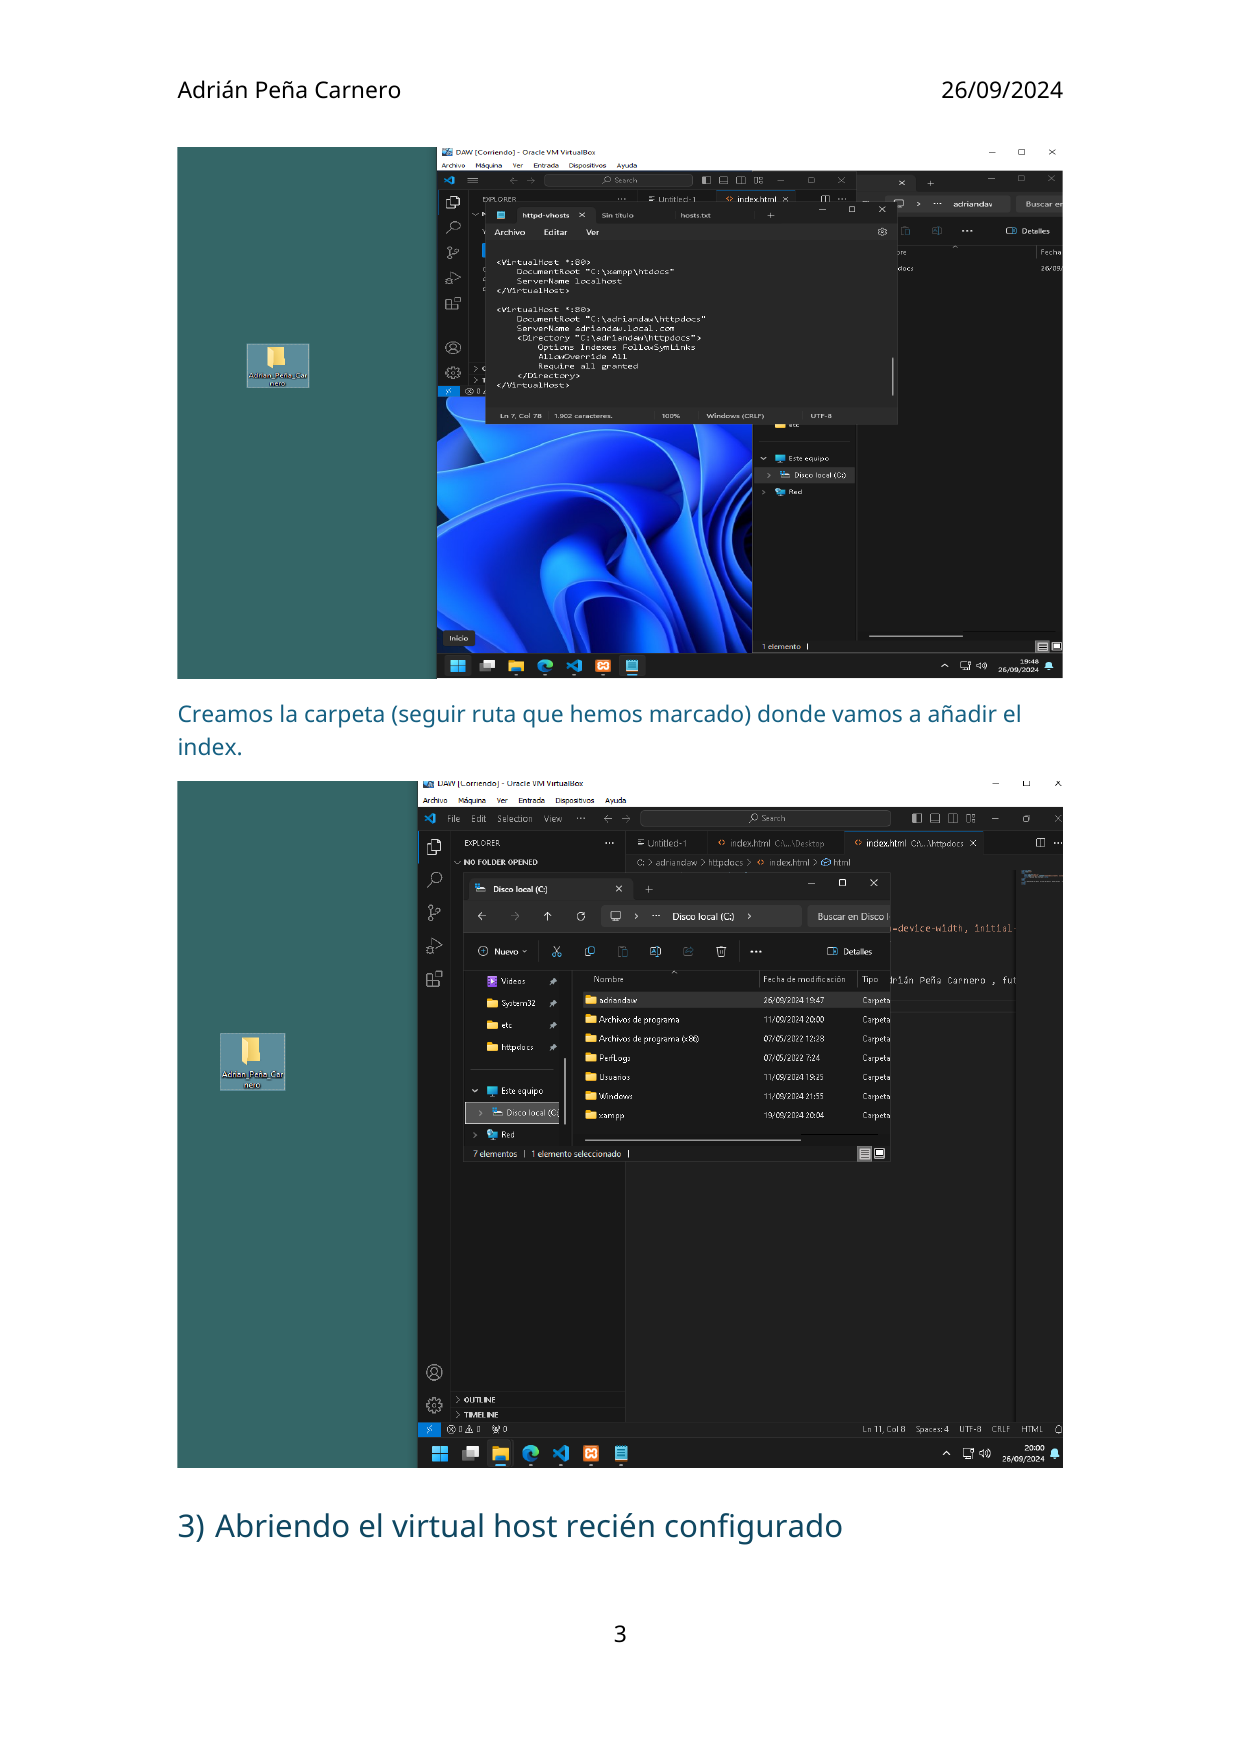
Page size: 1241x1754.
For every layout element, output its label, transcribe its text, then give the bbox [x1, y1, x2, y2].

text Creamos la carpeta (seguir ruta que hemos marcado) donde vamos a añadir el index. [177, 698, 1063, 763]
subtitle 3) Abriendo el virtual host recién configurado [177, 1504, 1063, 1546]
picture [177, 781, 1063, 1468]
picture [177, 147, 1063, 679]
